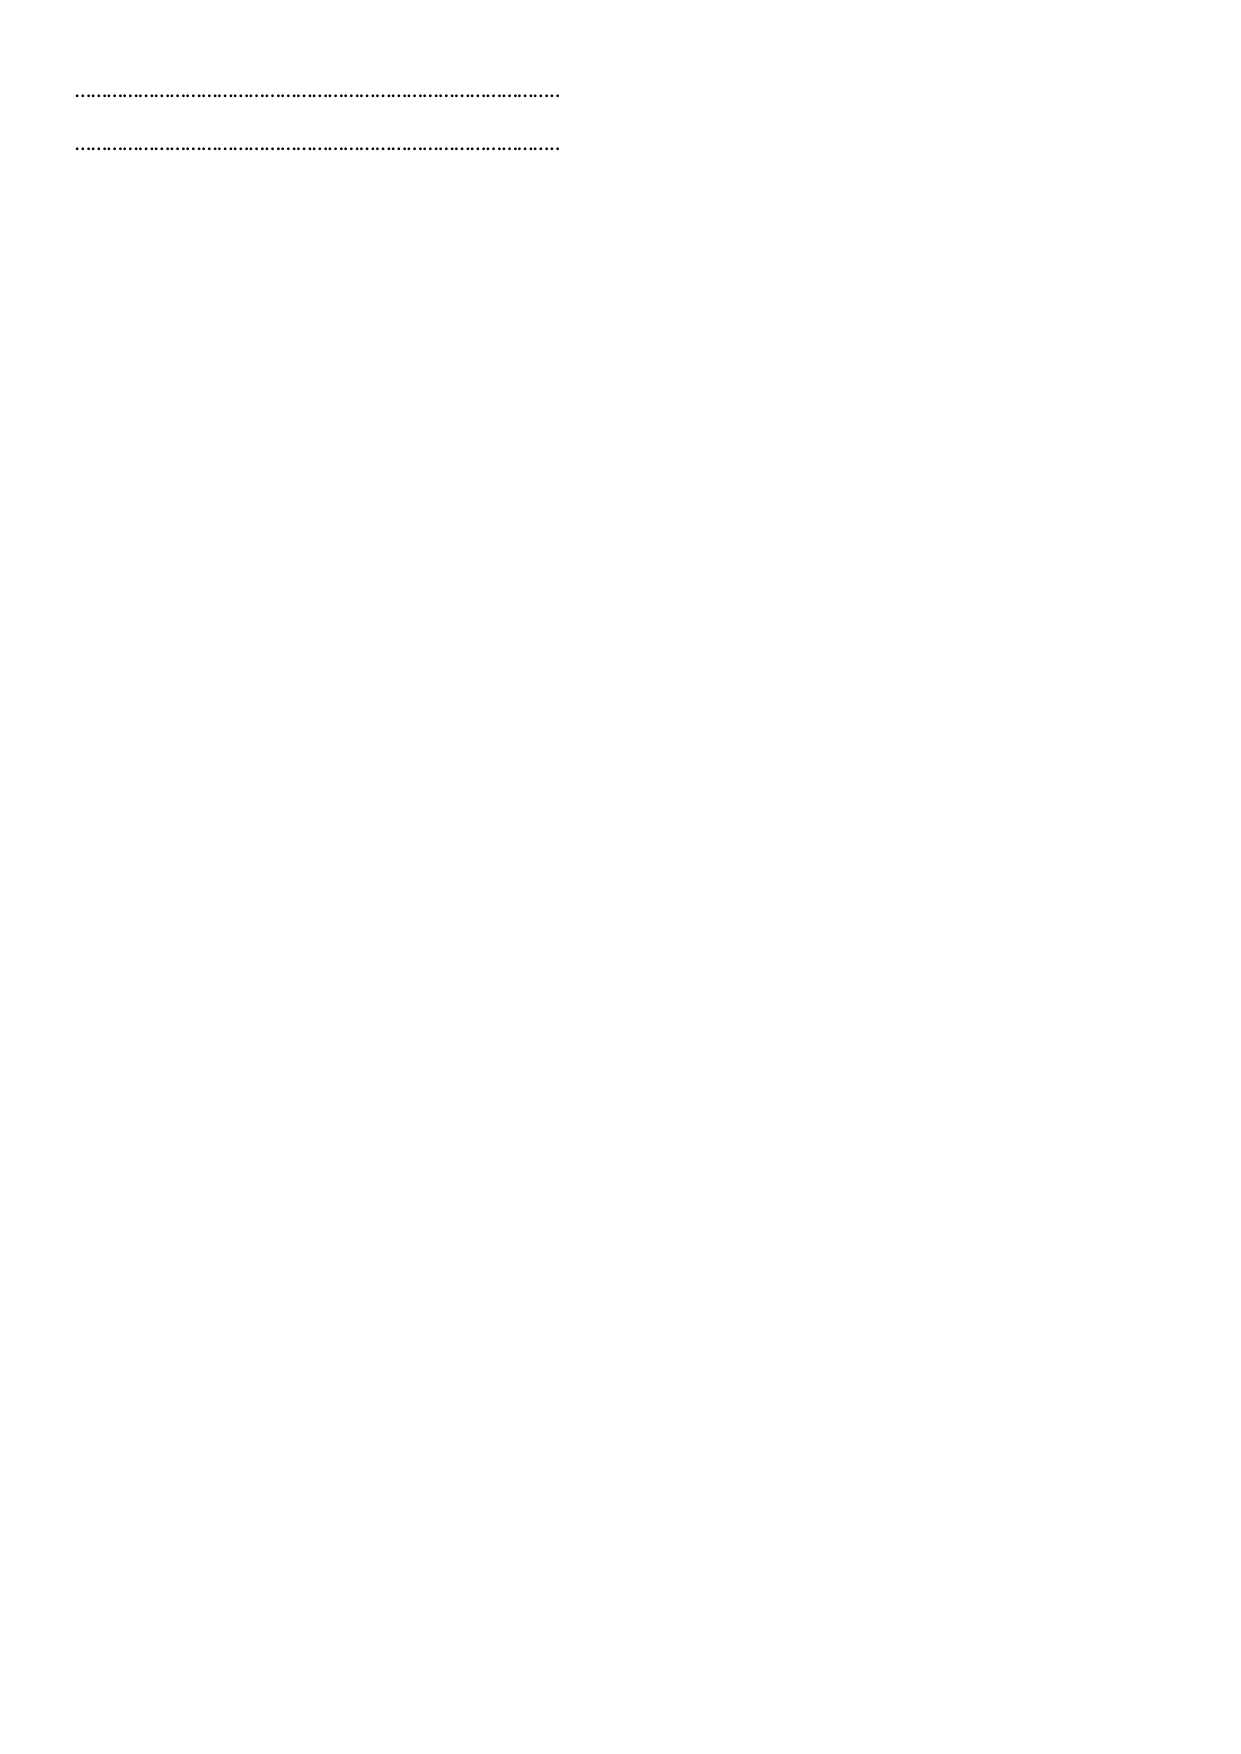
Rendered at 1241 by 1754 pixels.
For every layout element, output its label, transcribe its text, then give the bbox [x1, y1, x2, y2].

list ……………………………………………………………………………….. [75, 128, 1165, 156]
list ……………………………………………………………………………….. [75, 75, 1165, 103]
